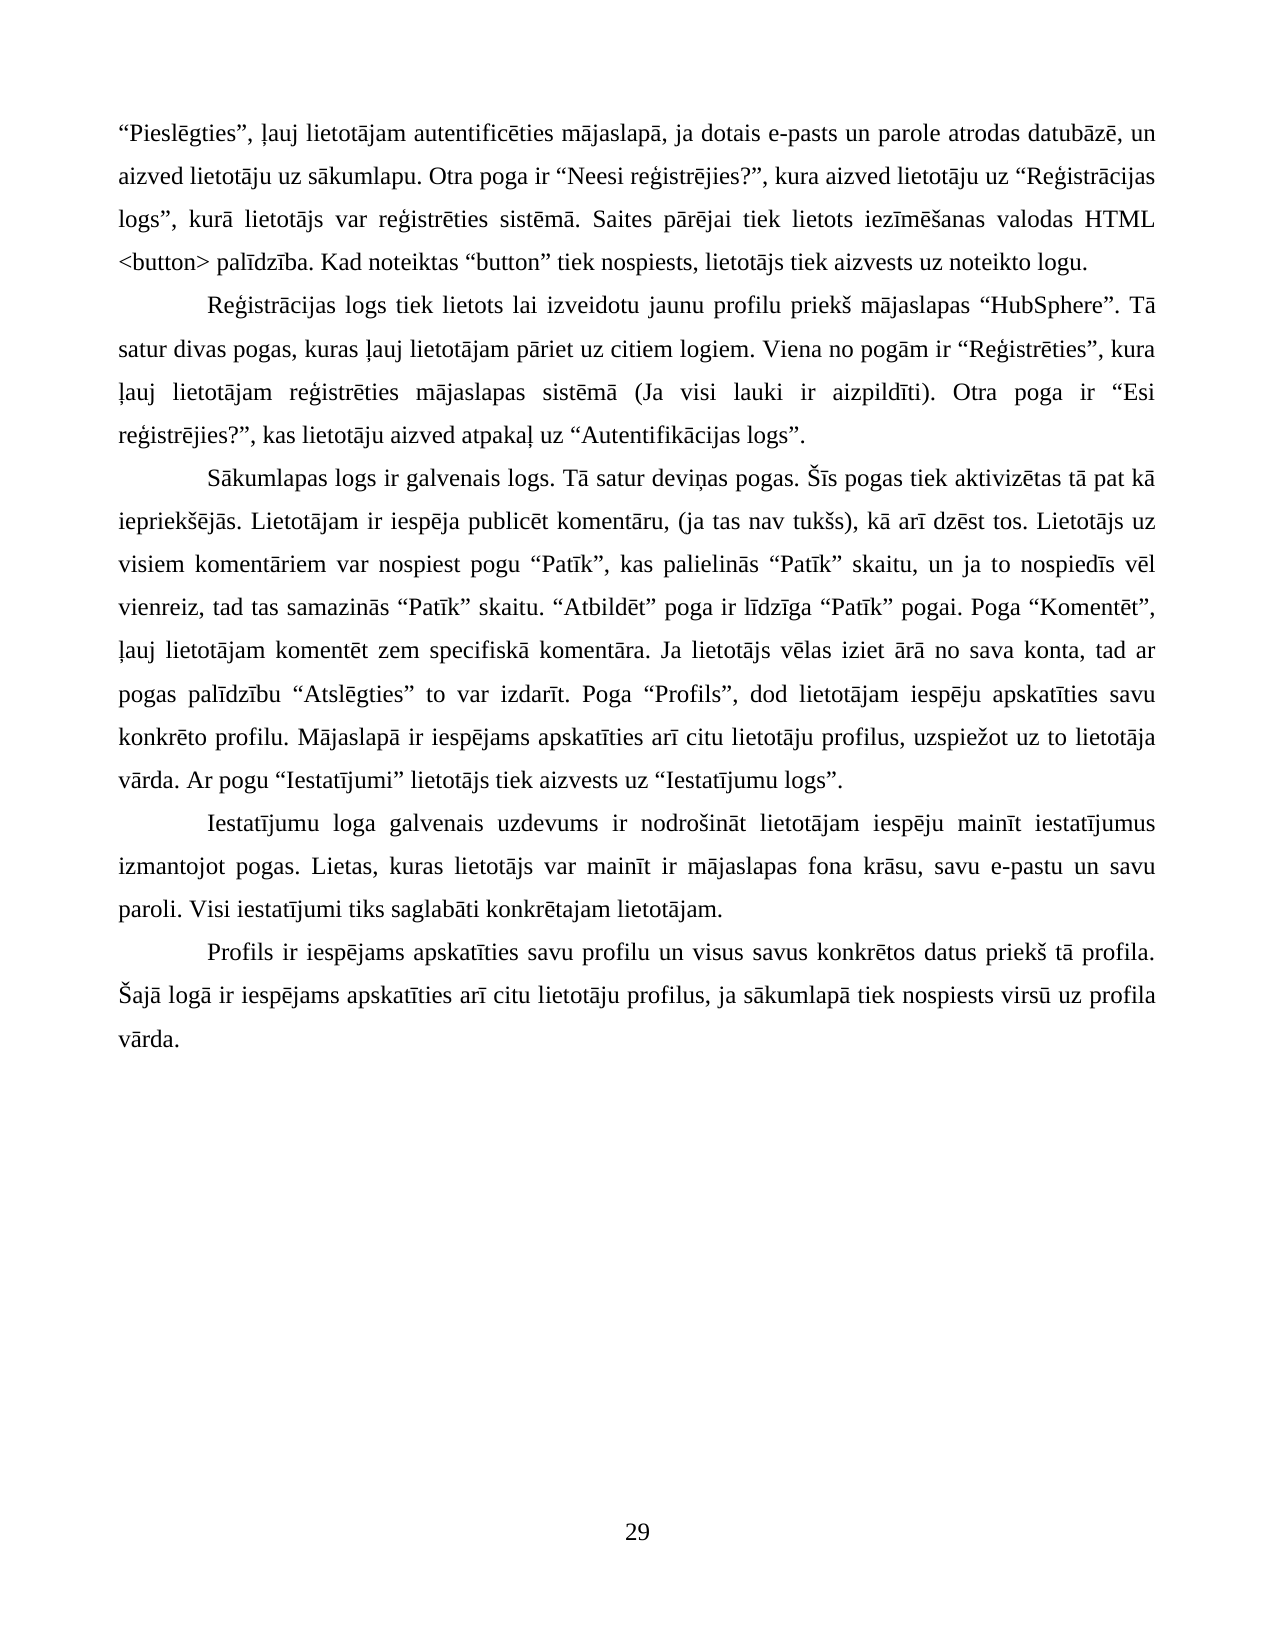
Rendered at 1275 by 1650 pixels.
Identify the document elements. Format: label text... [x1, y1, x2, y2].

text Sākumlapas logs ir galvenais logs. Tā satur deviņas pogas. Šīs pogas tiek aktivizētas tā pat kā iepriekšējās. Lietotājam ir iespēja publicēt komentāru, (ja tas nav tukšs), kā arī dzēst tos. Lietotājs uz visiem komentāriem var nospiest pogu “Patīk”, kas palielinās “Patīk” skaitu, un ja to nospiedīs vēl vienreiz, tad tas samazinās “Patīk” skaitu. “Atbildēt” poga ir līdzīga “Patīk” pogai. Poga “Komentēt”, ļauj lietotājam komentēt zem specifiskā komentāra. Ja lietotājs vēlas iziet ārā no sava konta, tad ar pogas palīdzību “Atslēgties” to var izdarīt. Poga “Profils”, dod lietotājam iespēju apskatīties savu konkrēto profilu. Mājaslapā ir iespējams apskatīties arī citu lietotāju profilus, uzspiežot uz to lietotāja vārda. Ar pogu “Iestatījumi” lietotājs tiek aizvests uz “Iestatījumu logs”. [118, 463, 1157, 794]
text Reģistrācijas logs tiek lietots lai izveidotu jaunu profilu priekš mājaslapas “HubSphere”. Tā satur divas pogas, kuras ļauj lietotājam pāriet uz citiem logiem. Viena no pogām ir “Reģistrēties”, kura ļauj lietotājam reģistrēties mājaslapas sistēmā (Ja visi lauki ir aizpildīti). Otra poga ir “Esi reģistrējies?”, kas lietotāju aizved atpakaļ uz “Autentifikācijas logs”. [118, 291, 1157, 449]
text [118, 118, 1157, 276]
text Profils ir iespējams apskatīties savu profilu un visus savus konkrētos datus priekš tā profila. Šajā logā ir iespējams apskatīties arī citu lietotāju profilus, ja sākumlapā tiek nospiests virsū uz profila vārda. [118, 937, 1157, 1052]
text Iestatījumu loga galvenais uzdevums ir nodrošināt lietotājam iespēju mainīt iestatījumus izmantojot pogas. Lietas, kuras lietotājs var mainīt ir mājaslapas fona krāsu, savu e-pastu un savu paroli. Visi iestatījumi tiks saglabāti konkrētajam lietotājam. [118, 808, 1157, 923]
